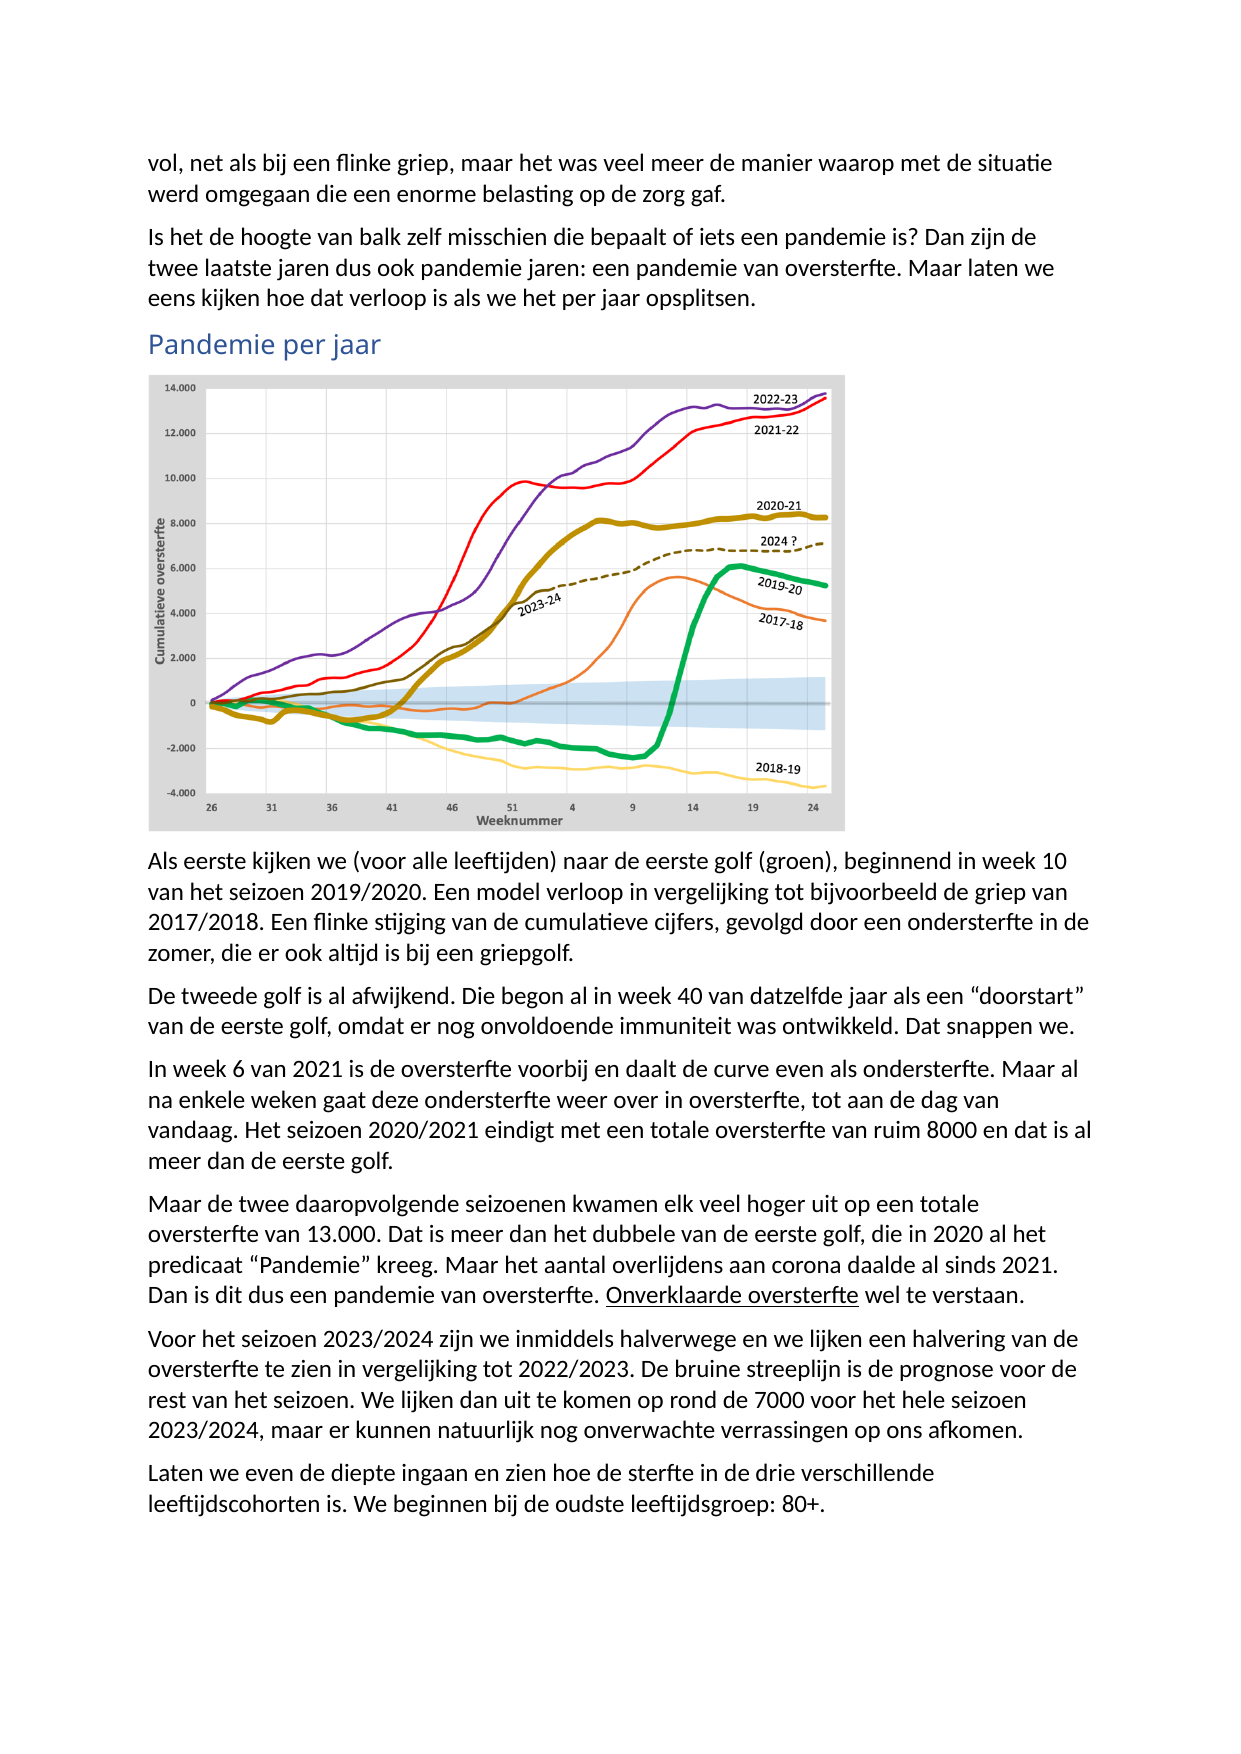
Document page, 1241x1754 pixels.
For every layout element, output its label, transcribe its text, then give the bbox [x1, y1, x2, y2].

text De tweede golf is al afwijkend. Die begon al in week 40 van datzelfde jaar als een “doorstart” van de eerste golf, omdat er nog onvoldoende immuniteit was ontwikkeld. Dat snappen we. [148, 980, 1093, 1041]
text Maar de twee daaropvolgende seizoenen kwamen elk veel hoger uit op een totale oversterfte van 13.000. Dat is meer dan het dubbele van de eerste golf, die in 2020 al het predicaat “Pandemie” kreeg. Maar het aantal overlijdens aan corona daalde al sinds 2021. Dan is dit dus een pandemie van oversterfte. Onverklaarde oversterfte wel te verstaan. [148, 1188, 1093, 1310]
subtitle Pandemie per jaar [148, 325, 1093, 362]
picture [147, 374, 847, 833]
text Is het de hoogte van balk zelf misschien die bepaalt of iets een pandemie is? Dan zijn de twee laatste jaren dus ook pandemie jaren: een pandemie van oversterfte. Maar laten we eens kijken hoe dat verloop is als we het per jaar opsplitsen. [148, 221, 1093, 313]
text Laten we even de diepte ingaan en zien hoe de sterfte in de drie verschillende leeftijdscohorten is. We beginnen bij de oudste leeftijdsgroep: 80+. [148, 1457, 1093, 1518]
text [148, 148, 1093, 209]
text Voor het seizoen 2023/2024 zijn we inmiddels halverwege en we lijken een halvering van de oversterfte te zien in vergelijking tot 2022/2023. De bruine streeplijn is de prognose voor de rest van het seizoen. We lijken dan uit te komen op rond de 7000 voor het hele seizoen 2023/2024, maar er kunnen natuurlijk nog onverwachte verrassingen op ons afkomen. [148, 1323, 1093, 1445]
text Als eerste kijken we (voor alle leeftijden) naar de eerste golf (groen), beginnend in week 10 van het seizoen 2019/2020. Een model verloop in vergelijking tot bijvoorbeeld de griep van 2017/2018. Een flinke stijging van de cumulatieve cijfers, gevolgd door een ondersterfte in de zomer, die er ook altijd is bij een griepgolf. [148, 845, 1093, 967]
text In week 6 van 2021 is de oversterfte voorbij en daalt de curve even als ondersterfte. Maar al na enkele weken gaat deze ondersterfte weer over in oversterfte, tot aan de dag van vandaag. Het seizoen 2020/2021 eindigt met een totale oversterfte van ruim 8000 en dat is al meer dan de eerste golf. [148, 1053, 1093, 1176]
